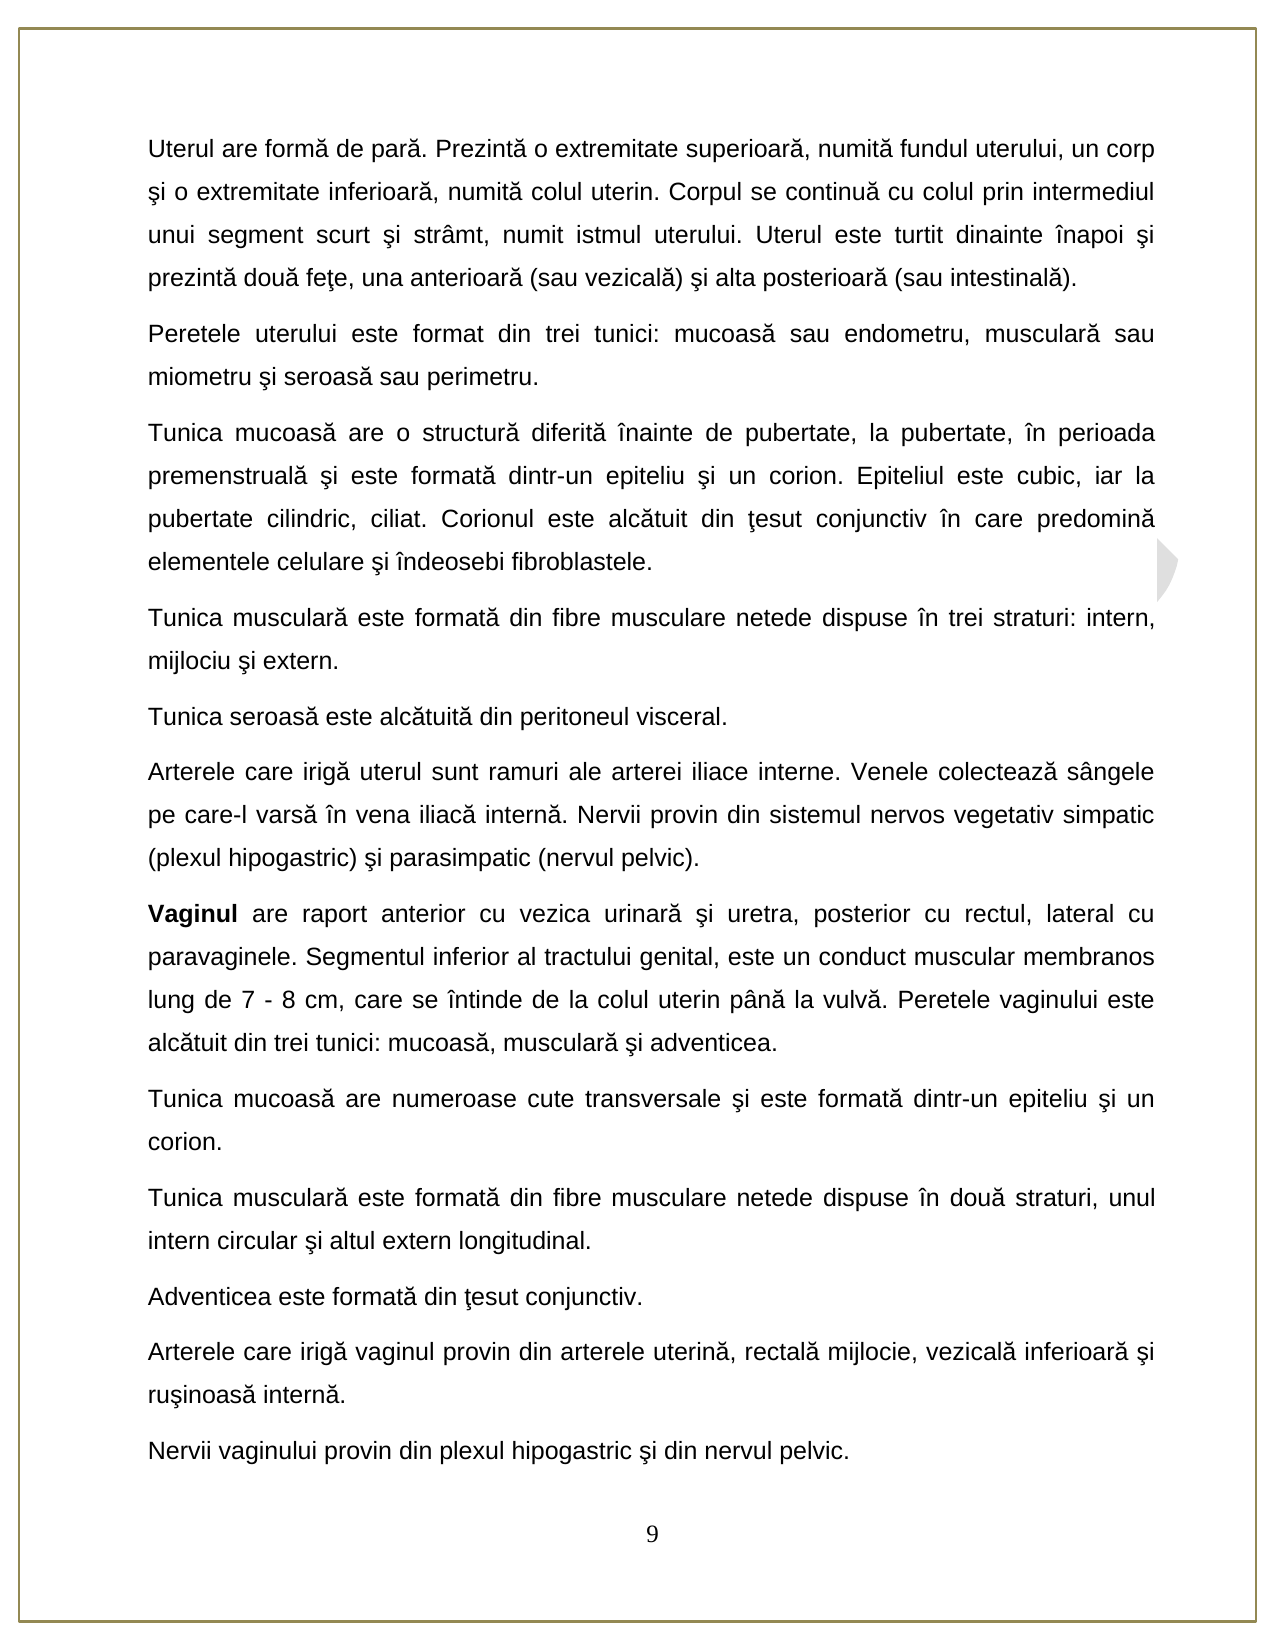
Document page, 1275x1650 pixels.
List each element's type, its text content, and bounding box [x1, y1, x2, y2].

text Vaginul are raport anterior cu vezica urinară şi uretra, posterior cu rectul, lateral cu paravaginele. Segmentul inferior al tractului genital, este un conduct muscular membranos lung de 7 - 8 cm, care se întinde de la colul uterin până la vulvă. Peretele vaginului este alcătuit din trei tunici: mucoasă, musculară şi adventicea. [148, 899, 1157, 1057]
text Adventicea este formată din ţesut conjunctiv. [148, 1282, 1157, 1310]
text Nervii vaginului provin din plexul hipogastric şi din nervul pelvic. [148, 1436, 1157, 1465]
text Arterele care irigă uterul sunt ramuri ale arterei iliace interne. Venele colectează sângele pe care-l varsă în vena iliacă internă. Nervii provin din sistemul nervos vegetativ simpatic (plexul hipogastric) şi parasimpatic (nervul pelvic). [148, 757, 1157, 872]
text Tunica mucoasă are numeroase cute transversale şi este formată dintr-un epiteliu şi un corion. [148, 1084, 1157, 1156]
text Peretele uterului este format din trei tunici: mucoasă sau endometru, musculară sau miometru şi seroasă sau perimetru. [148, 319, 1157, 391]
text Tunica musculară este formată din fibre musculare netede dispuse în trei straturi: intern, mijlociu şi extern. [148, 603, 1157, 675]
text Tunica seroasă este alcătuită din peritoneul visceral. [148, 702, 1157, 730]
text Arterele care irigă vaginul provin din arterele uterină, rectală mijlocie, vezicală inferioară şi ruşinoasă internă. [148, 1337, 1157, 1409]
text Tunica musculară este formată din fibre musculare netede dispuse în două straturi, unul intern circular şi altul extern longitudinal. [148, 1183, 1157, 1255]
text Uterul are formă de pară. Prezintă o extremitate superioară, numită fundul uterului, un corp şi o extremitate inferioară, numită colul uterin. Corpul se continuă cu colul prin intermediul unui segment scurt şi strâmt, numit istmul uterului. Uterul este turtit dinainte înapoi şi prezintă două feţe, una anterioară (sau vezicală) şi alta posterioară (sau intestinală). [148, 134, 1157, 292]
text Tunica mucoasă are o structură diferită înainte de pubertate, la pubertate, în perioada premenstruală şi este formată dintr-un epiteliu şi un corion. Epiteliul este cubic, iar la pubertate cilindric, ciliat. Corionul este alcătuit din ţesut conjunctiv în care predomină elementele celulare şi îndeosebi fibroblastele. [148, 418, 1157, 576]
